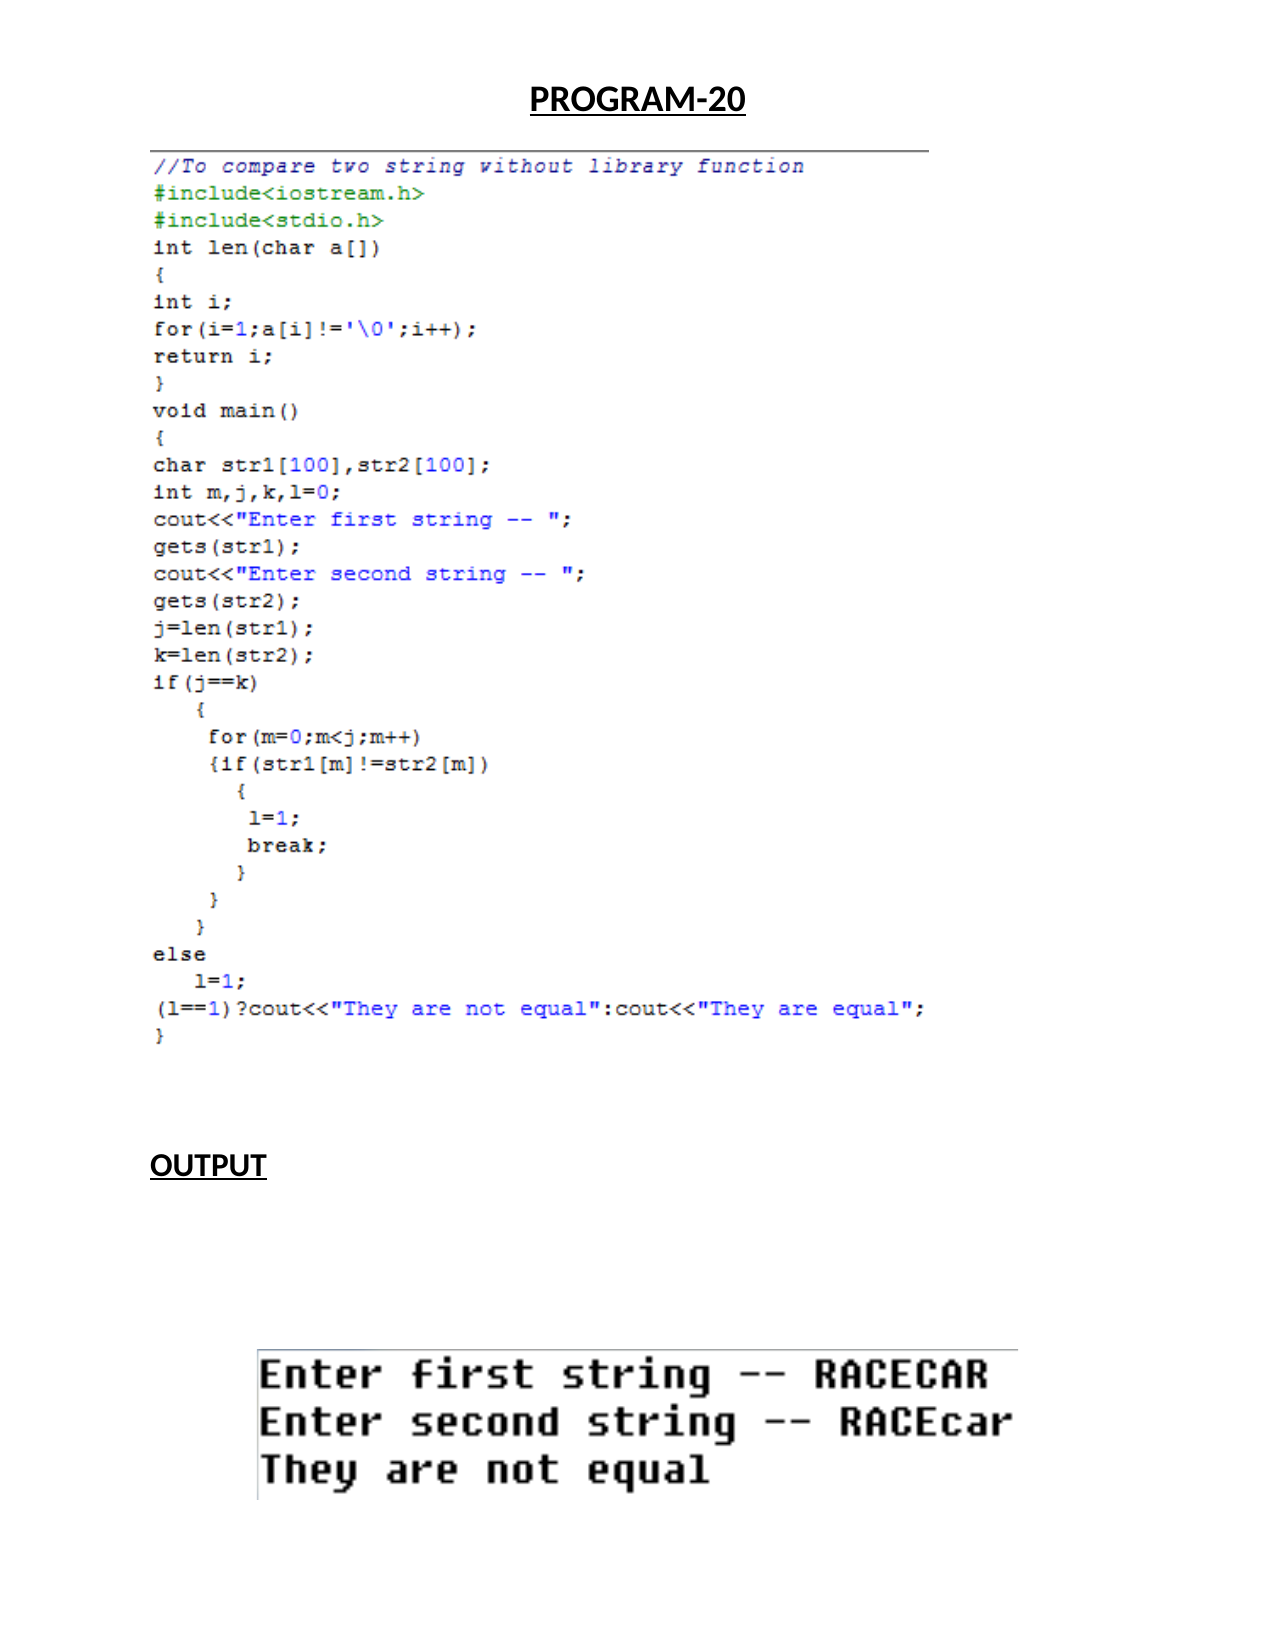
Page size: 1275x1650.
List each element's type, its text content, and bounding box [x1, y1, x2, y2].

picture [150, 150, 929, 1051]
text OUTPUT [150, 1144, 1125, 1184]
picture [256, 1349, 1019, 1500]
